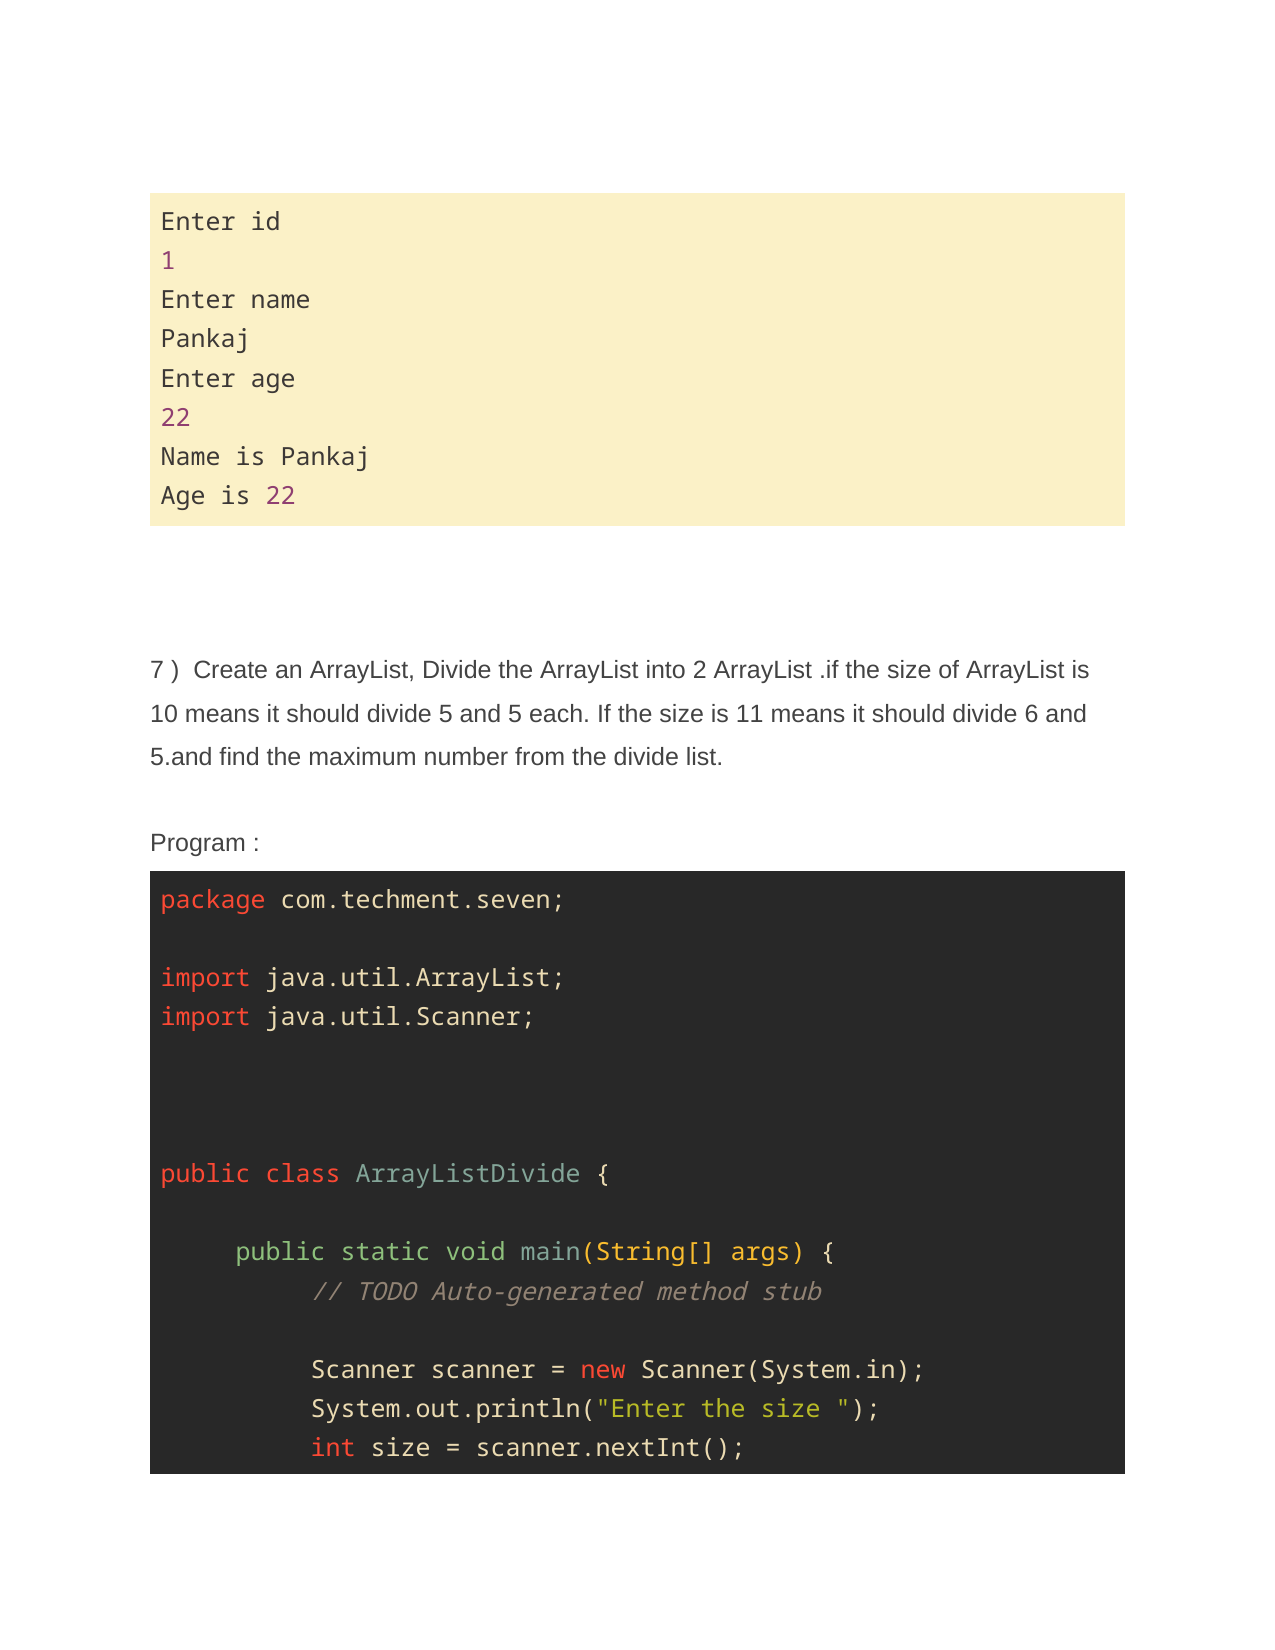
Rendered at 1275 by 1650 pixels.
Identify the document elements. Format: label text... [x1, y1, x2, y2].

text Program : [150, 828, 1125, 857]
text 7 ) Create an ArrayList, Divide the ArrayList into 2 ArrayList .if the size of ArrayList is 10 means it should divide 5 and 5 each. If the size is 11 means it should divide 6 and 5.and find the maximum number from the divide list. [150, 655, 1125, 770]
table_header Enter id 1 Enter name Pankaj Enter age 22 Name is Pankaj Age is 22 [150, 193, 1125, 526]
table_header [150, 871, 1125, 1474]
